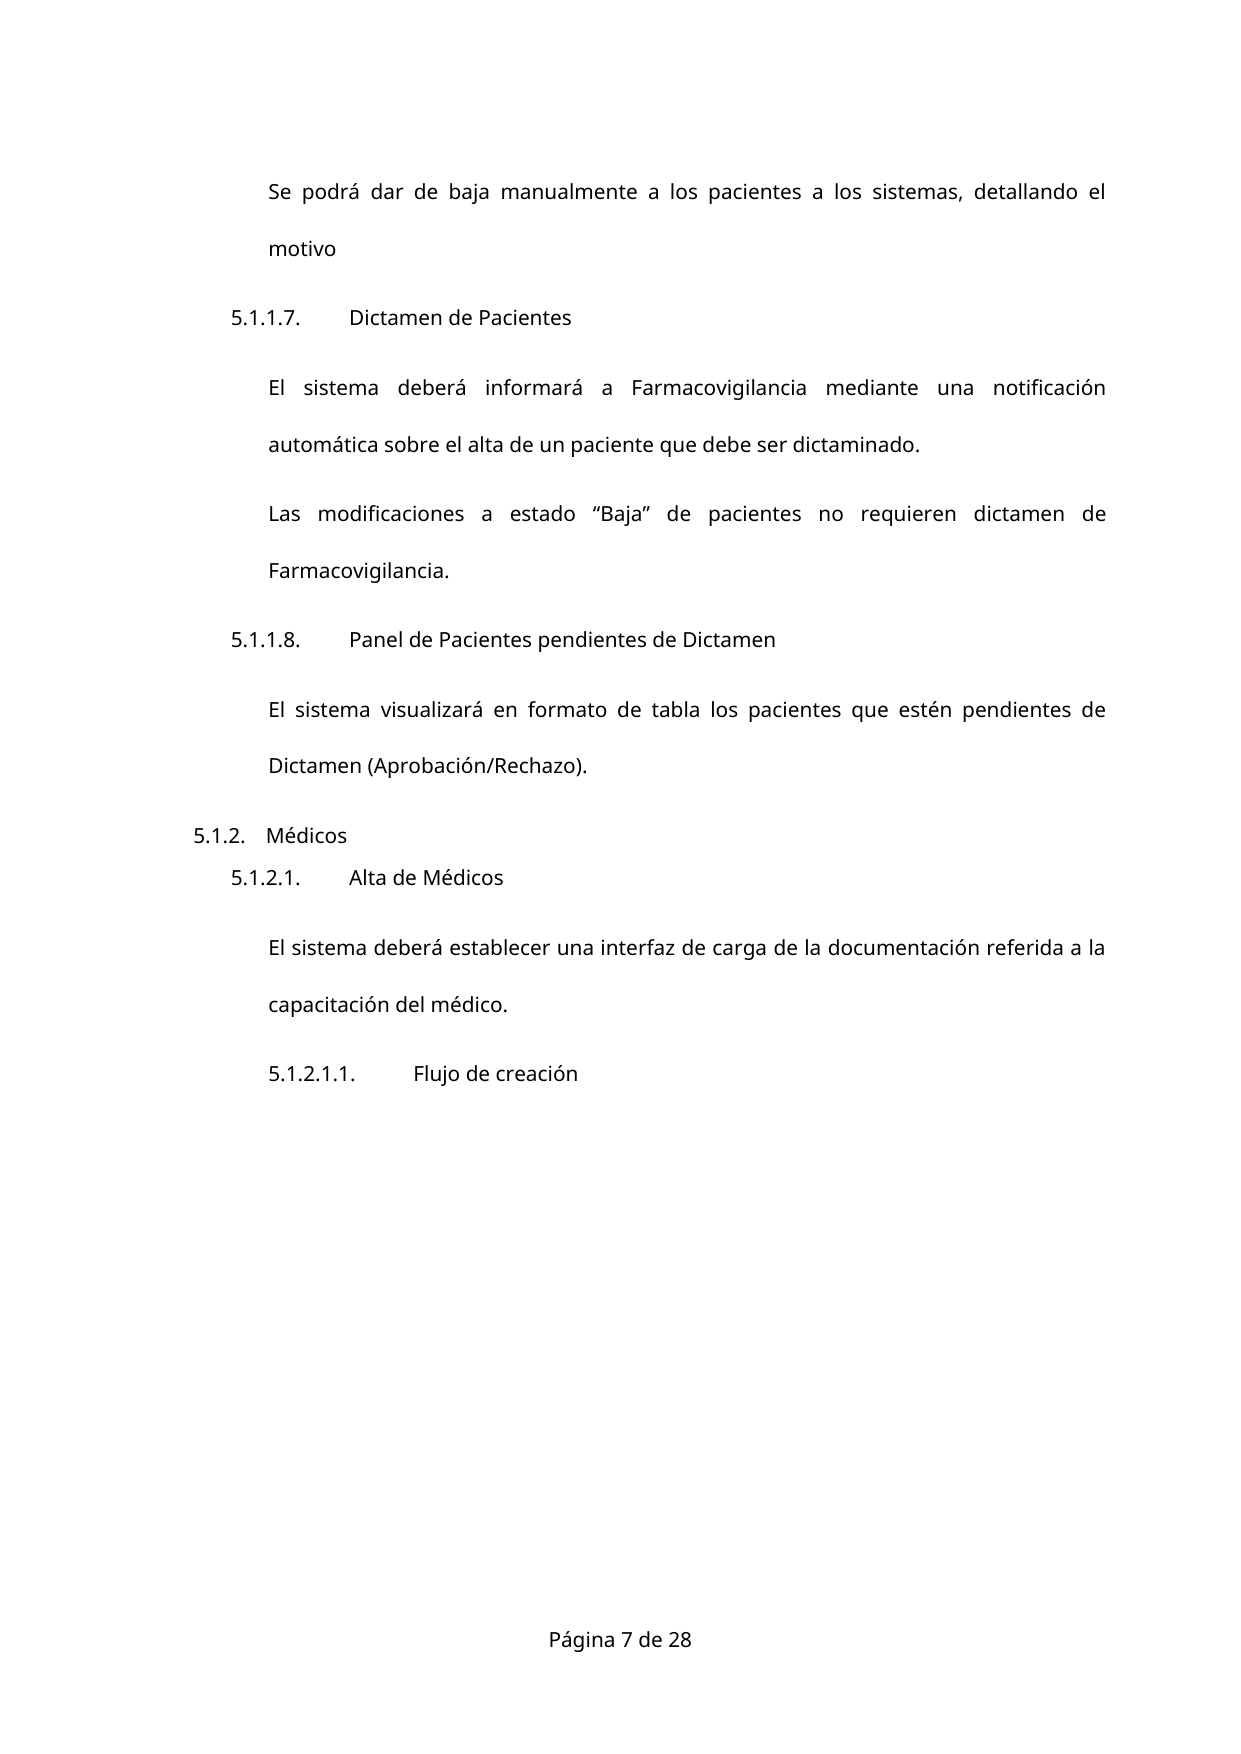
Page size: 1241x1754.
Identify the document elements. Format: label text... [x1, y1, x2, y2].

list Dictamen de Pacientes [231, 303, 1107, 332]
text El sistema deberá informará a Farmacovigilancia mediante una notificación automática sobre el alta de un paciente que debe ser dictaminado. [268, 373, 1107, 458]
text El sistema deberá establecer una interfaz de carga de la documentación referida a la capacitación del médico. [268, 933, 1107, 1018]
list Panel de Pacientes pendientes de Dictamen [231, 625, 1107, 654]
text El sistema visualizará en formato de tabla los pacientes que estén pendientes de Dictamen (Aprobación/Rechazo). [268, 695, 1107, 780]
text Se podrá dar de baja manualmente a los pacientes a los sistemas, detallando el motivo [268, 177, 1107, 262]
list Flujo de creación [268, 1059, 1107, 1088]
text Las modificaciones a estado “Baja” de pacientes no requieren dictamen de Farmacovigilancia. [268, 499, 1107, 584]
list Alta de Médicos [231, 863, 1107, 892]
subtitle Médicos [193, 821, 1122, 849]
